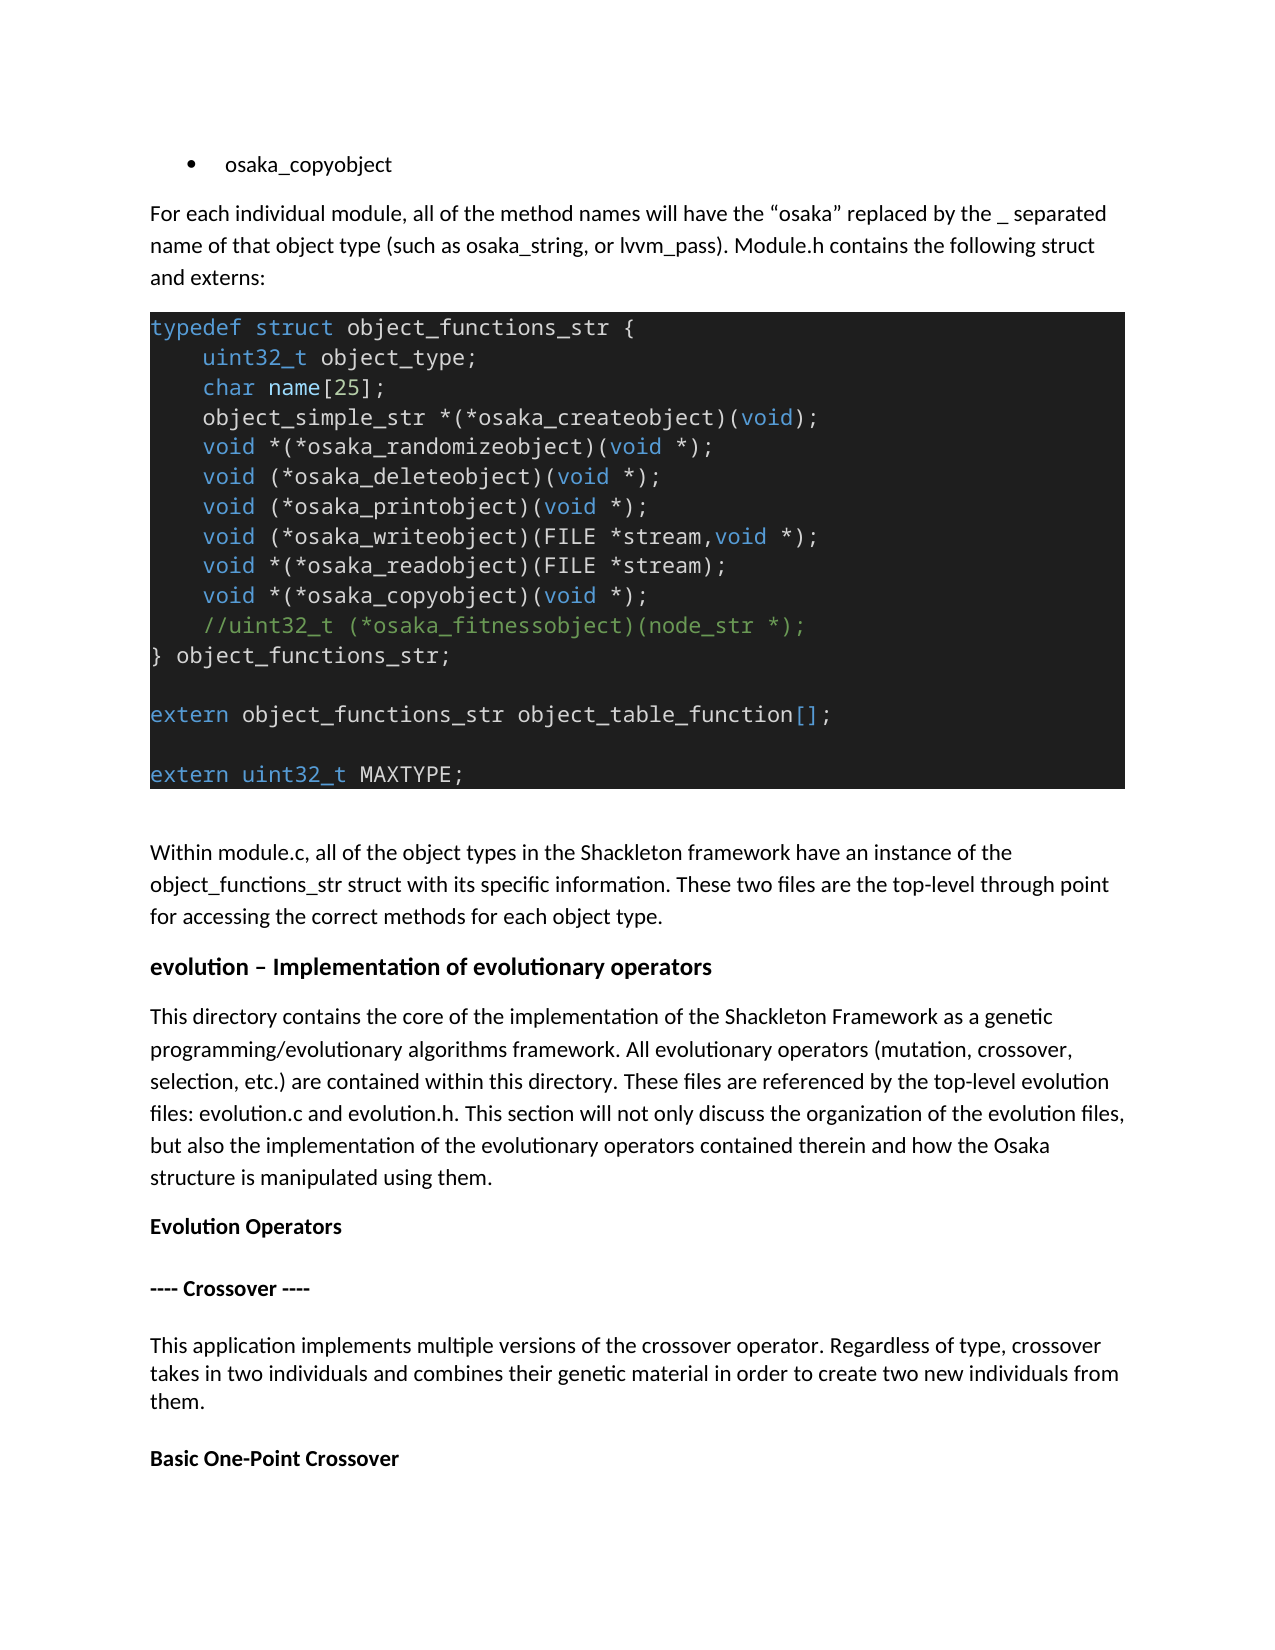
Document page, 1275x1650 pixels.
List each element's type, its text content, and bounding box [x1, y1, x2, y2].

text Evolution Operators [150, 1212, 1125, 1240]
text char name[25]; [150, 372, 1125, 401]
text void (*osaka_deleteobject)(void *); [150, 461, 1125, 491]
text evolution – Implementation of evolutionary operators [150, 951, 1125, 981]
text } object_functions_str; [150, 640, 1125, 669]
text void (*osaka_writeobject)(FILE *stream,void *); [150, 521, 1125, 550]
text //uint32_t (*osaka_fitnessobject)(node_str *); [150, 610, 1125, 640]
text extern object_functions_str object_table_function[]; [150, 699, 1125, 729]
text void (*osaka_printobject)(void *); [150, 491, 1125, 521]
text Within module.c, all of the object types in the Shackleton framework have an instance of the object_functions_str struct with its specific information. These two files are the top-level through point for accessing the correct methods for each object type. [150, 838, 1125, 930]
text object_simple_str *(*osaka_createobject)(void); [150, 401, 1125, 431]
text void *(*osaka_copyobject)(void *); [150, 580, 1125, 610]
text void *(*osaka_randomizeobject)(void *); [150, 431, 1125, 461]
text This directory contains the core of the implementation of the Shackleton Framework as a genetic programming/evolutionary algorithms framework. All evolutionary operators (mutation, crossover, selection, etc.) are contained within this directory. These files are referenced by the top-level evolution files: evolution.c and evolution.h. This section will not only discuss the organization of the evolution files, but also the implementation of the evolutionary operators contained therein and how the Osaka structure is manipulated using them. [150, 1002, 1125, 1191]
text typedef struct object_functions_str { [150, 312, 1125, 342]
text void *(*osaka_readobject)(FILE *stream); [150, 550, 1125, 580]
text ---- Crossover ---- [150, 1274, 1125, 1302]
text For each individual module, all of the method names will have the “osaka” replaced by the _ separated name of that object type (such as osaka_string, or lvvm_pass). Module.h contains the following struct and externs: [150, 199, 1125, 291]
text This application implements multiple versions of the crossover operator. Regardless of type, crossover takes in two individuals and combines their genetic material in order to create two new individuals from them. [150, 1331, 1125, 1415]
text extern uint32_t MAXTYPE; [150, 759, 1125, 789]
list osaka_copyobject [187, 150, 1125, 178]
text uint32_t object_type; [150, 342, 1125, 372]
text Basic One-Point Crossover [150, 1444, 1125, 1472]
